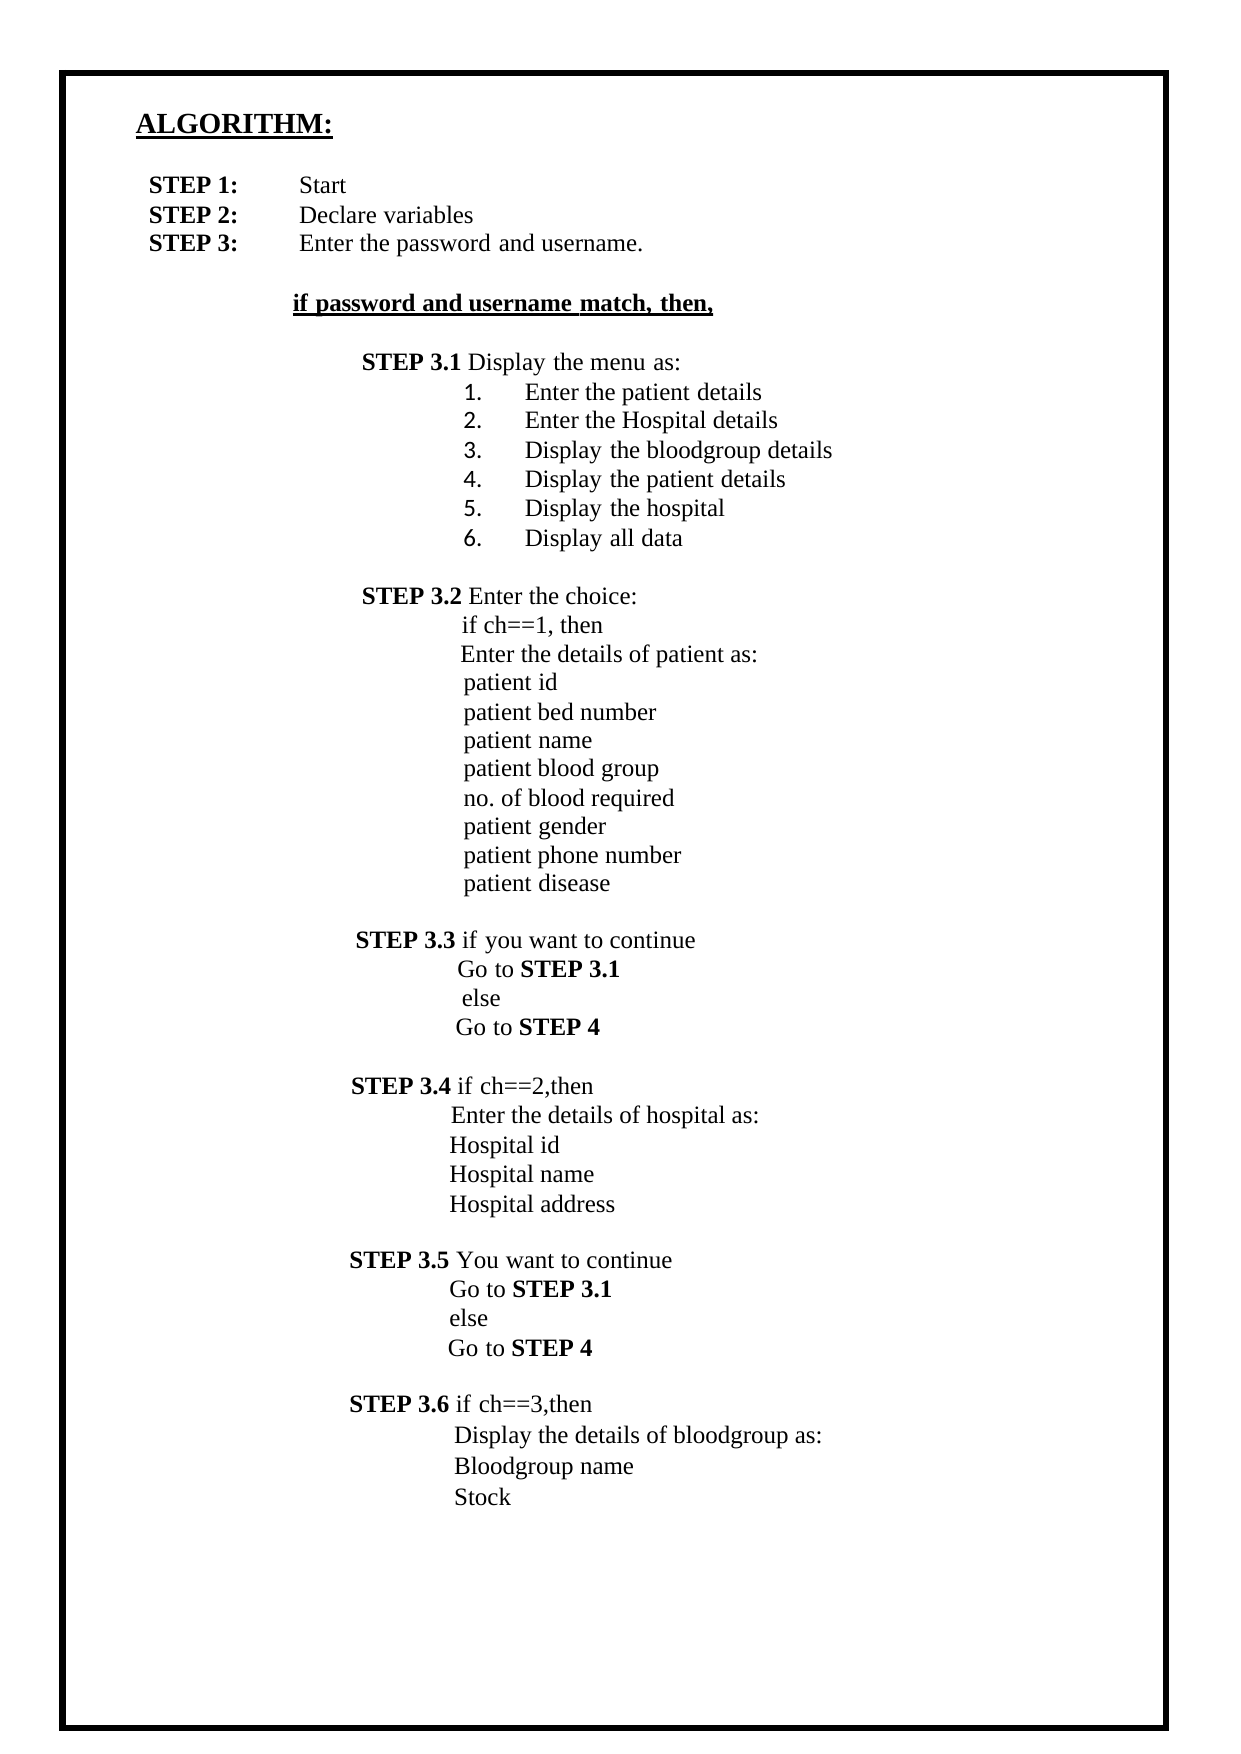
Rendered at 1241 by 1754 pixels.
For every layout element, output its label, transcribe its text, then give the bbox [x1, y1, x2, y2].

text Go to STEP 3.1 [449, 1275, 1167, 1303]
text STEP 3.3 if you want to continue [355, 926, 1167, 955]
text STEP 3.4 if ch==2,then [351, 1072, 1167, 1100]
text Go to STEP 4 [455, 1012, 1167, 1041]
text if ch==1, then [462, 610, 1167, 639]
text else [449, 1303, 1167, 1332]
list Display the bloodgroup details [463, 435, 1167, 464]
text Hospital name Hospital address [449, 1159, 616, 1218]
list Display all data [463, 522, 1167, 552]
list Display the hospital [463, 493, 1167, 522]
subtitle if password and username match, then, [293, 288, 1167, 317]
text else [462, 984, 1167, 1012]
list Enter the Hospital details [463, 406, 1167, 435]
text Display the details of bloodgroup as: Bloodgroup name [454, 1420, 824, 1480]
text patient bed number patient name patient blood group [463, 697, 659, 782]
text Enter the details of hospital as: Hospital id [449, 1100, 761, 1158]
subtitle ALGORITHM: [62, 106, 1167, 140]
text Go to STEP 3.1 [457, 955, 1167, 983]
text Enter the details of patient as: patient id [460, 641, 760, 696]
text Stock [454, 1482, 1167, 1511]
text STEP 3: Enter the password and username. [149, 229, 1167, 257]
text STEP 2: Declare variables [149, 200, 1167, 229]
text STEP 3.6 if ch==3,then [349, 1389, 1167, 1418]
list Enter the patient details [463, 377, 1167, 406]
text Go to STEP 4 [448, 1333, 1167, 1361]
text STEP 3.1 Display the menu as: [362, 347, 1167, 376]
list Display the patient details [463, 464, 1167, 493]
text STEP 3.5 You want to continue [349, 1245, 1167, 1274]
text STEP 1: Start [149, 171, 1167, 199]
text patient phone number patient disease [463, 842, 683, 897]
text no. of blood required patient gender [463, 783, 676, 840]
text STEP 3.2 Enter the choice: [362, 582, 1167, 610]
